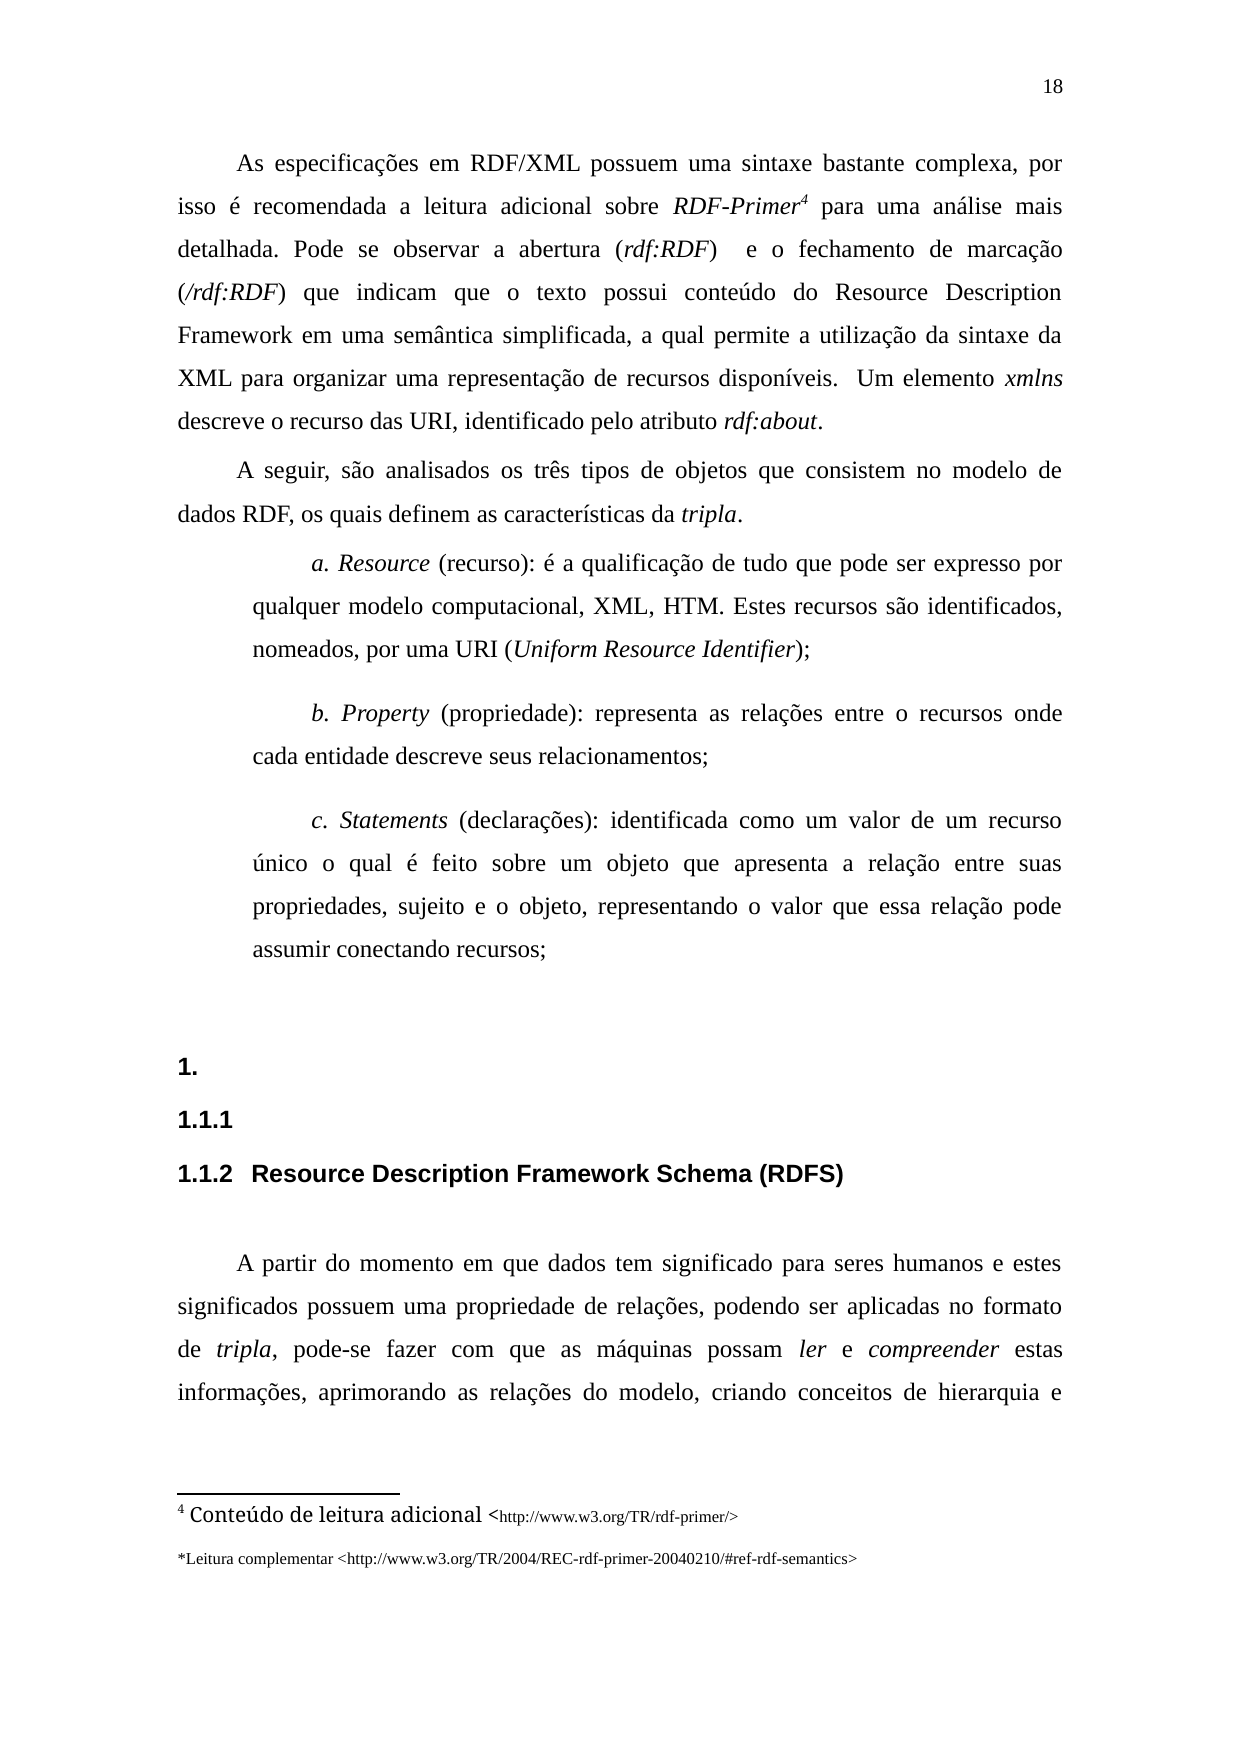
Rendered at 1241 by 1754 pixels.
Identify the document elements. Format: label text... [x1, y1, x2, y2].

list As especificações em RDF/XML possuem uma sintaxe bastante complexa, por isso é recomendada a leitura adicional sobre RDF-Primer para uma análise mais detalhada. Pode se observar a abertura (rdf:RDF) e o fechamento de marcação (/rdf:RDF) que indicam que o texto possui conteúdo do Resource Description Framework em uma semântica simplificada, a qual permite a utilização da sintaxe da XML para organizar uma representação de recursos disponíveis. Um elemento xmlns descreve o recurso das URI, identificado pelo atributo rdf:about. [177, 148, 1063, 435]
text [177, 1248, 1063, 1406]
list A seguir, são analisados os três tipos de objetos que consistem no modelo de dados RDF, os quais definem as características da tripla. [177, 456, 1063, 527]
list c. Statements (declarações): identificada como um valor de um recurso único o qual é feito sobre um objeto que apresenta a relação entre suas propriedades, sujeito e o objeto, representando o valor que essa relação pode assumir conectando recursos; [252, 805, 1063, 963]
list b. Property (propriedade): representa as relações entre o recursos onde cada entidade descreve seus relacionamentos; [252, 698, 1063, 770]
subtitle Resource Description Framework Schema (RDFS) [177, 1159, 1063, 1188]
list a. Resource (recurso): é a qualificação de tudo que pode ser expresso por qualquer modelo computacional, XML, HTM. Estes recursos são identificados, nomeados, por uma URI (Uniform Resource Identifier); [252, 548, 1063, 663]
